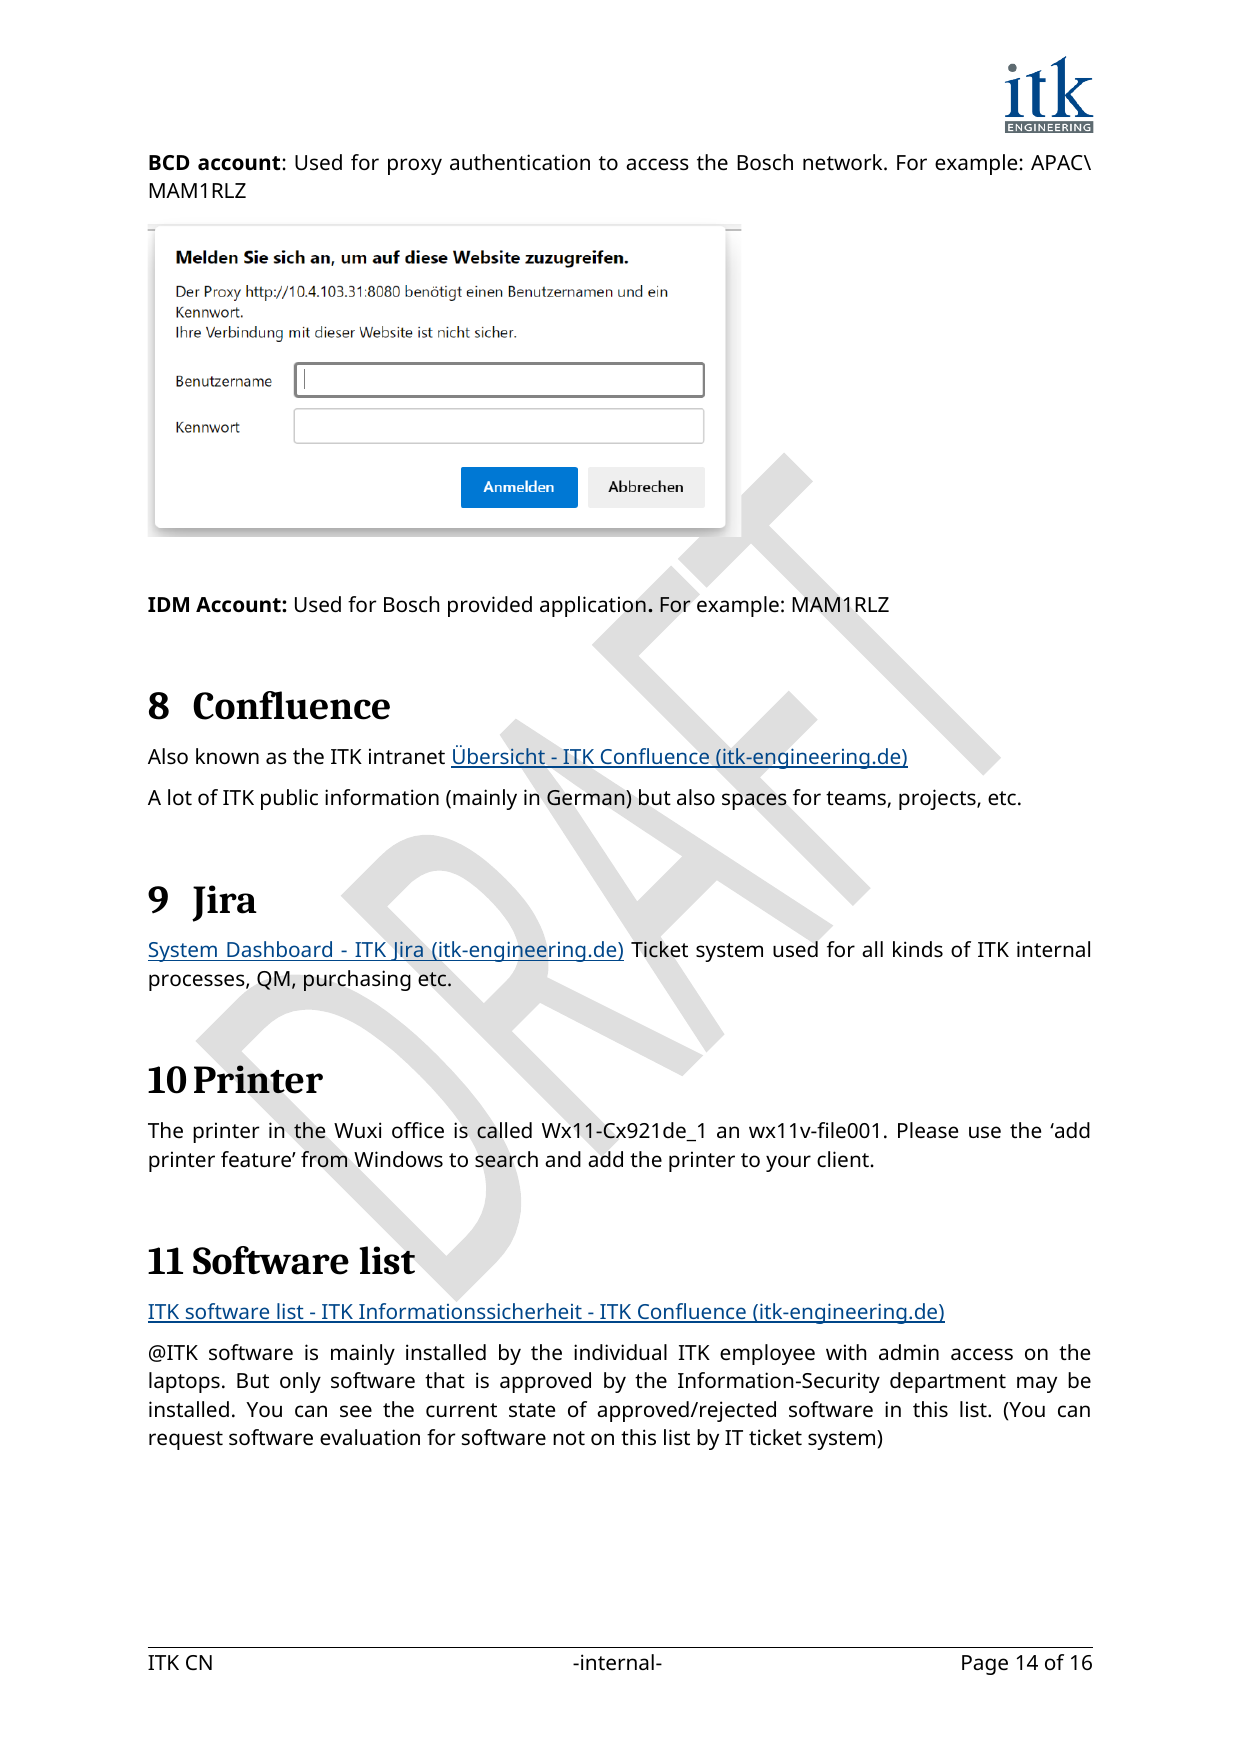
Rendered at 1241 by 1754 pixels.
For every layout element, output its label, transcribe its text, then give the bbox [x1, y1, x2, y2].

text BCD account: Used for proxy authentication to access the Bosch network. For example: APAC\MAM1RLZ [148, 148, 1092, 204]
text @ITK software is mainly installed by the individual ITK employee with admin access on the laptops. But only software that is approved by the Information-Security department may be installed. You can see the current state of approved/rejected software in this list. (You can request software evaluation for software not on this list by IT ticket system) [148, 1338, 1092, 1452]
picture [1004, 56, 1094, 133]
text Also known as the ITK intranet Übersicht - ITK Confluence (itk-engineering.de) [148, 742, 1092, 771]
text A lot of ITK public information (mainly in German) but also spaces for teams, projects, etc. [148, 783, 1092, 812]
picture [147, 217, 742, 537]
text System Dashboard - ITK Jira (itk-engineering.de) Ticket system used for all kinds of ITK internal processes, QM, purchasing etc. [148, 936, 1092, 992]
subtitle Software list [148, 1239, 1092, 1285]
subtitle Jira [148, 877, 1092, 923]
subtitle Confluence [148, 684, 1092, 730]
subtitle Printer [148, 1058, 1092, 1104]
text The printer in the Wuxi office is called Wx11-Cx921de_1 an wx11v-file001. Please use the ‘add printer feature’ from Windows to search and add the printer to your client. [148, 1116, 1092, 1173]
text IDM Account: Used for Bosch provided application. For example: MAM1RLZ [148, 590, 1092, 618]
text ITK software list - ITK Informationssicherheit - ITK Confluence (itk-engineering.de) [148, 1297, 1092, 1326]
